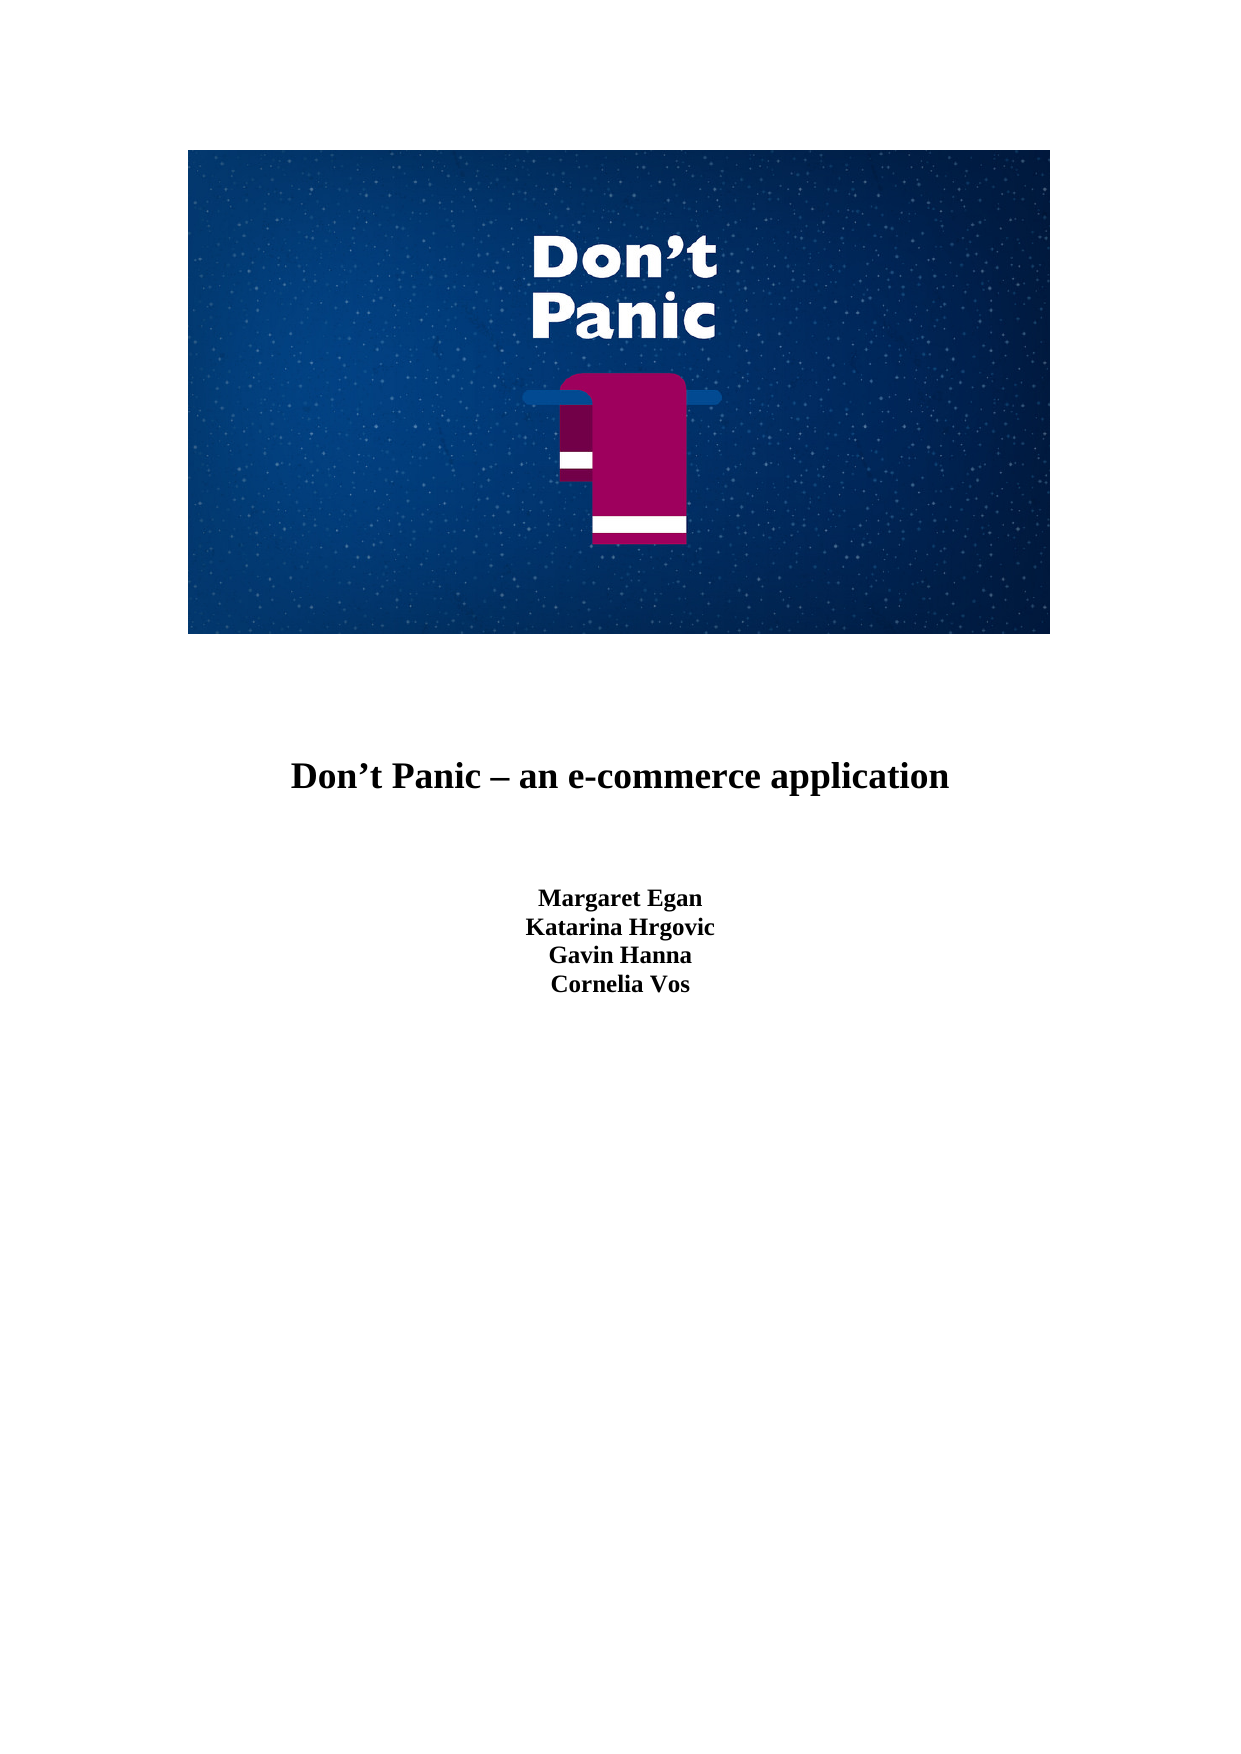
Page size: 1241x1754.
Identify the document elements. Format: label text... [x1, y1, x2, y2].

text Katarina Hrgovic [187, 912, 1053, 941]
text Don’t Panic – an e-commerce application [187, 754, 1053, 797]
text Cornelia Vos [187, 969, 1053, 998]
picture [187, 150, 1049, 633]
text Margaret Egan [187, 883, 1053, 912]
text Gavin Hanna [187, 941, 1053, 969]
